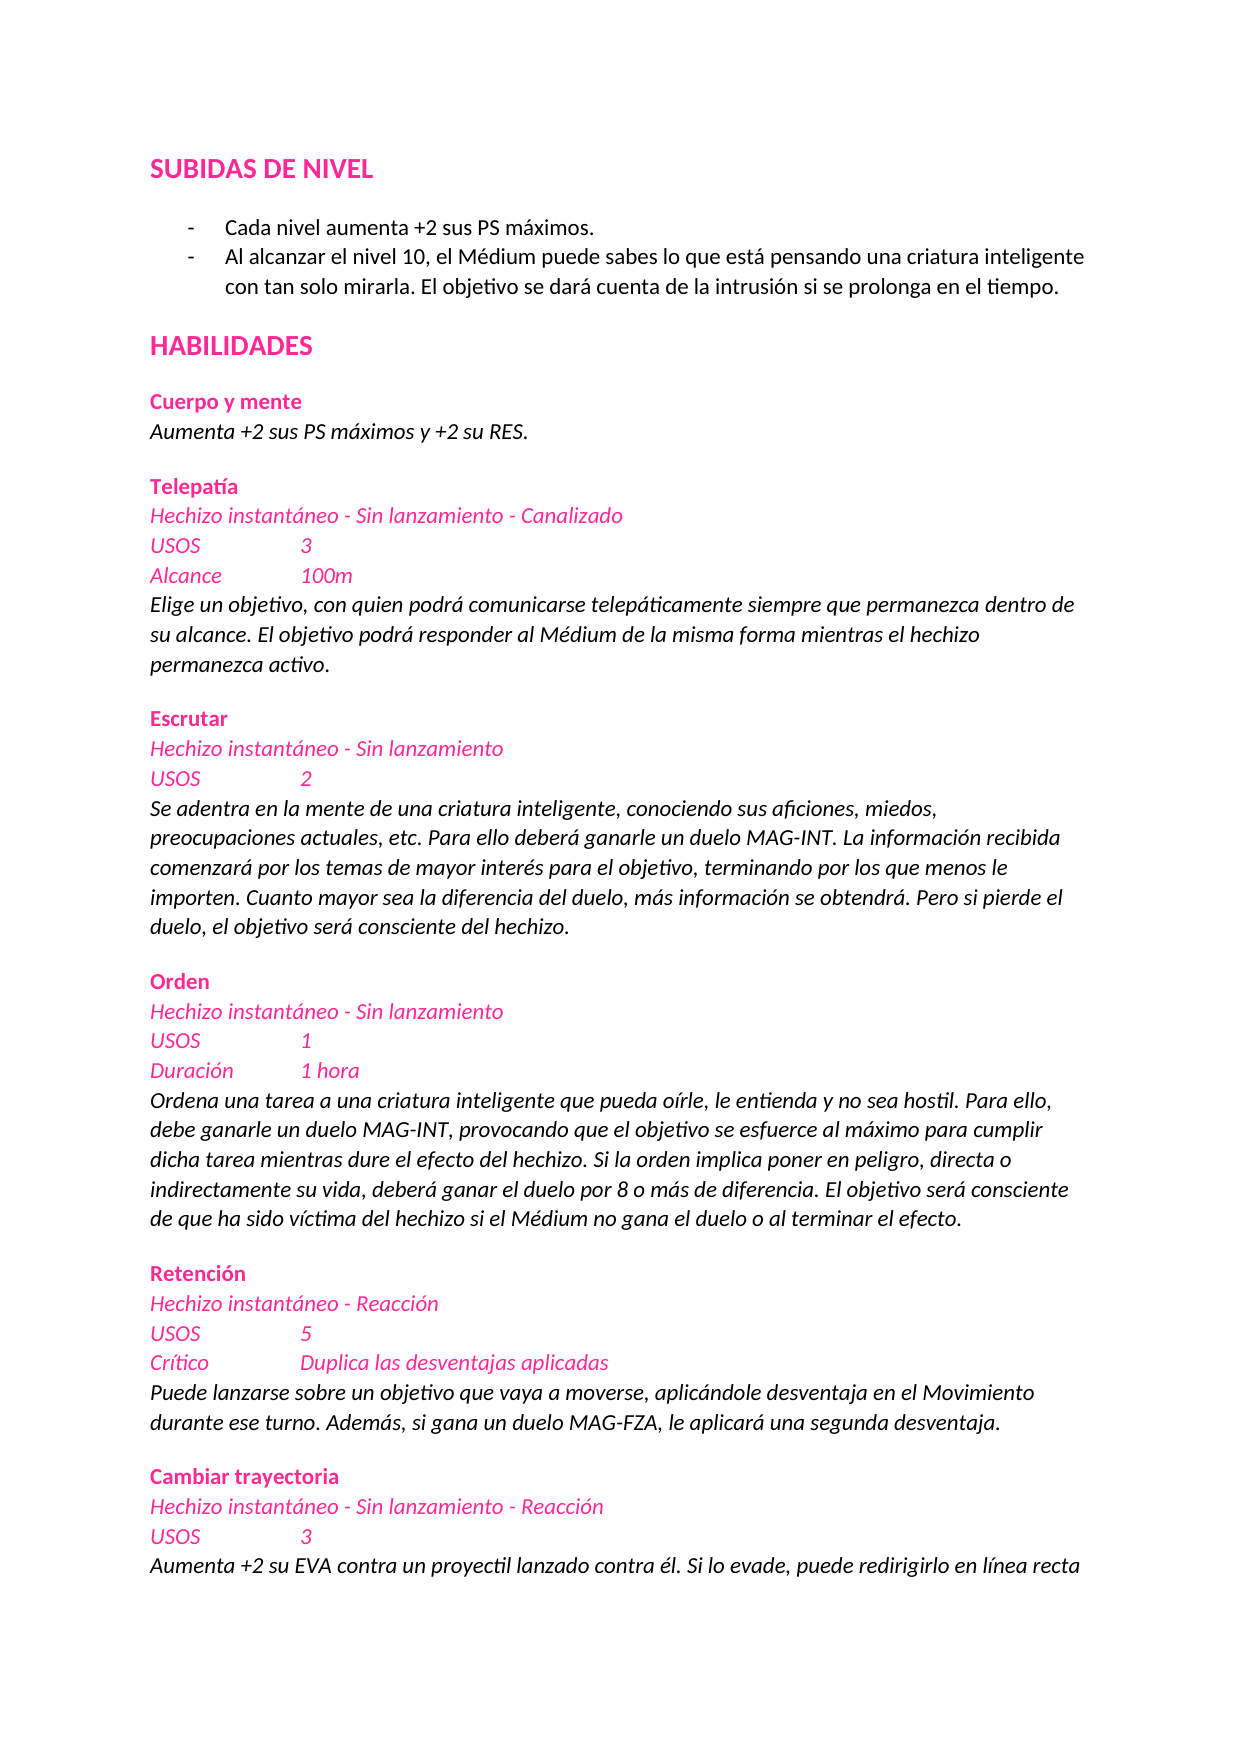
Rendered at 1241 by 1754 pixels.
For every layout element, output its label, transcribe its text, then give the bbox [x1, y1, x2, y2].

text HABILIDADES [150, 327, 1090, 362]
text SUBIDAS DE NIVEL [150, 150, 1090, 186]
text Cuerpo y mente Aumenta +2 sus PS máximos y +2 su RES. [150, 387, 1090, 445]
text Orden Hechizo instantáneo - Sin lanzamiento USOS 1 Duración 1 hora Ordena una tarea a una criatura inteligente que pueda oírle, le entienda y no sea hostil. Para ello, debe ganarle un duelo MAG-INT, provocando que el objetivo se esfuerce al máximo para cumplir dicha tarea mientras dure el efecto del hechizo. Si la orden implica poner en peligro, directa o indirectamente su vida, deberá ganar el duelo por 8 o más de diferencia. El objetivo será consciente de que ha sido víctima del hechizo si el Médium no gana el duelo o al terminar el efecto. [150, 967, 1090, 1233]
text Escrutar Hechizo instantáneo - Sin lanzamiento USOS 2 Se adentra en la mente de una criatura inteligente, conociendo sus aficiones, miedos, preocupaciones actuales, etc. Para ello deberá ganarle un duelo MAG-INT. La información recibida comenzará por los temas de mayor interés para el objetivo, terminando por los que menos le importen. Cuanto mayor sea la diferencia del duelo, más información se obtendrá. Pero si pierde el duelo, el objetivo será consciente del hechizo. [150, 704, 1090, 940]
text Retención Hechizo instantáneo - Reacción USOS 5 Crítico Duplica las desventajas aplicadas Puede lanzarse sobre un objetivo que vaya a moverse, aplicándole desventaja en el Movimiento durante ese turno. Además, si gana un duelo MAG-FZA, le aplicará una segunda desventaja. [150, 1259, 1090, 1436]
list Al alcanzar el nivel 10, el Médium puede sabes lo que está pensando una criatura inteligente con tan solo mirarla. El objetivo se dará cuenta de la intrusión si se prolonga en el tiempo. [187, 242, 1090, 300]
list Cada nivel aumenta +2 sus PS máximos. [187, 213, 1090, 241]
text Telepatía Hechizo instantáneo - Sin lanzamiento - Canalizado USOS 3 Alcance 100m Elige un objetivo, con quien podrá comunicarse telepáticamente siempre que permanezca dentro de su alcance. El objetivo podrá responder al Médium de la misma forma mientras el hechizo permanezca activo. [150, 472, 1090, 678]
